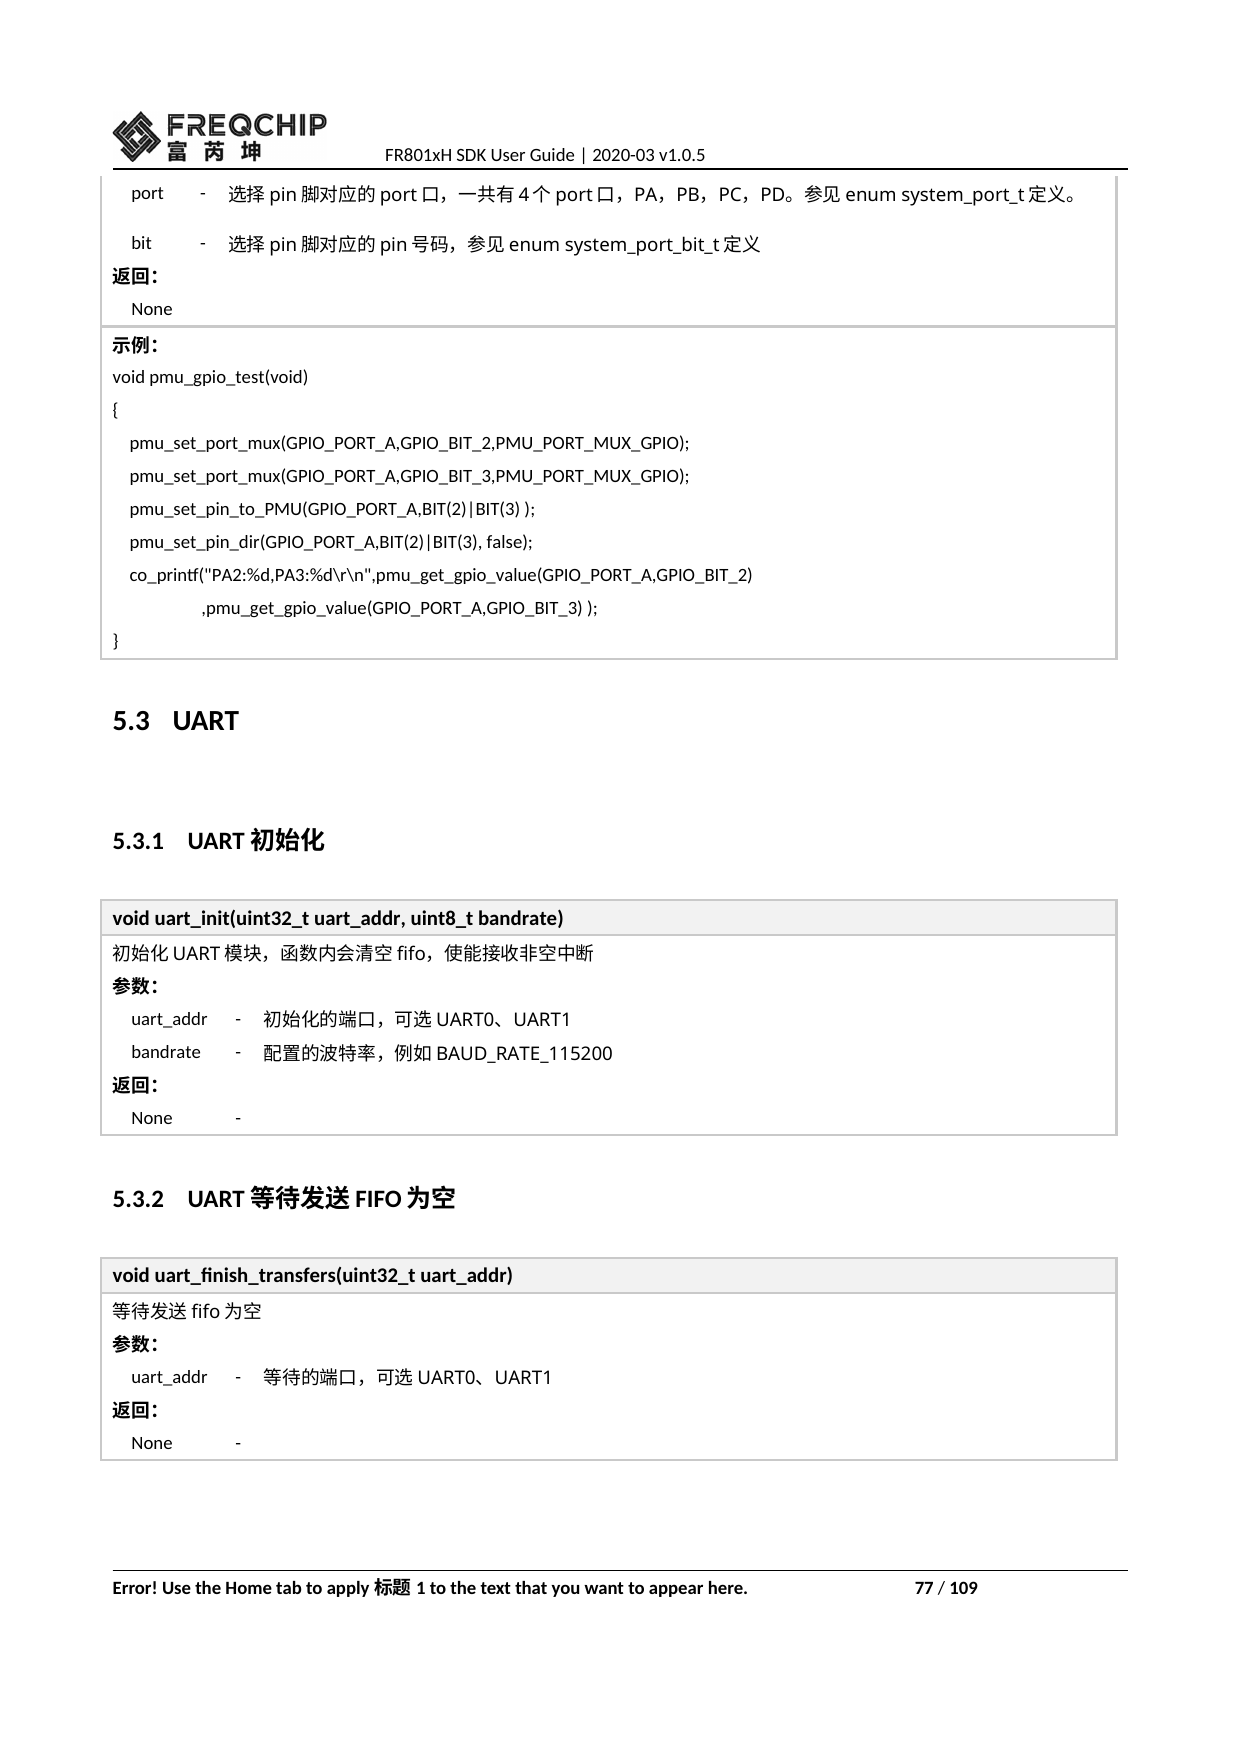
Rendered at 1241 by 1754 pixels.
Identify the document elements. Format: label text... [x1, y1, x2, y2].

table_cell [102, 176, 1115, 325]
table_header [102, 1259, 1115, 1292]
subtitle UART [112, 687, 1128, 753]
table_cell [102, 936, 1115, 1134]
subtitle UART 初始化 [112, 806, 1128, 872]
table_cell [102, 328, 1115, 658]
picture [112, 111, 327, 162]
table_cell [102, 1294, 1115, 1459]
subtitle UART 等待发送FIFO为空 [112, 1163, 1128, 1229]
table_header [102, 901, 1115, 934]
